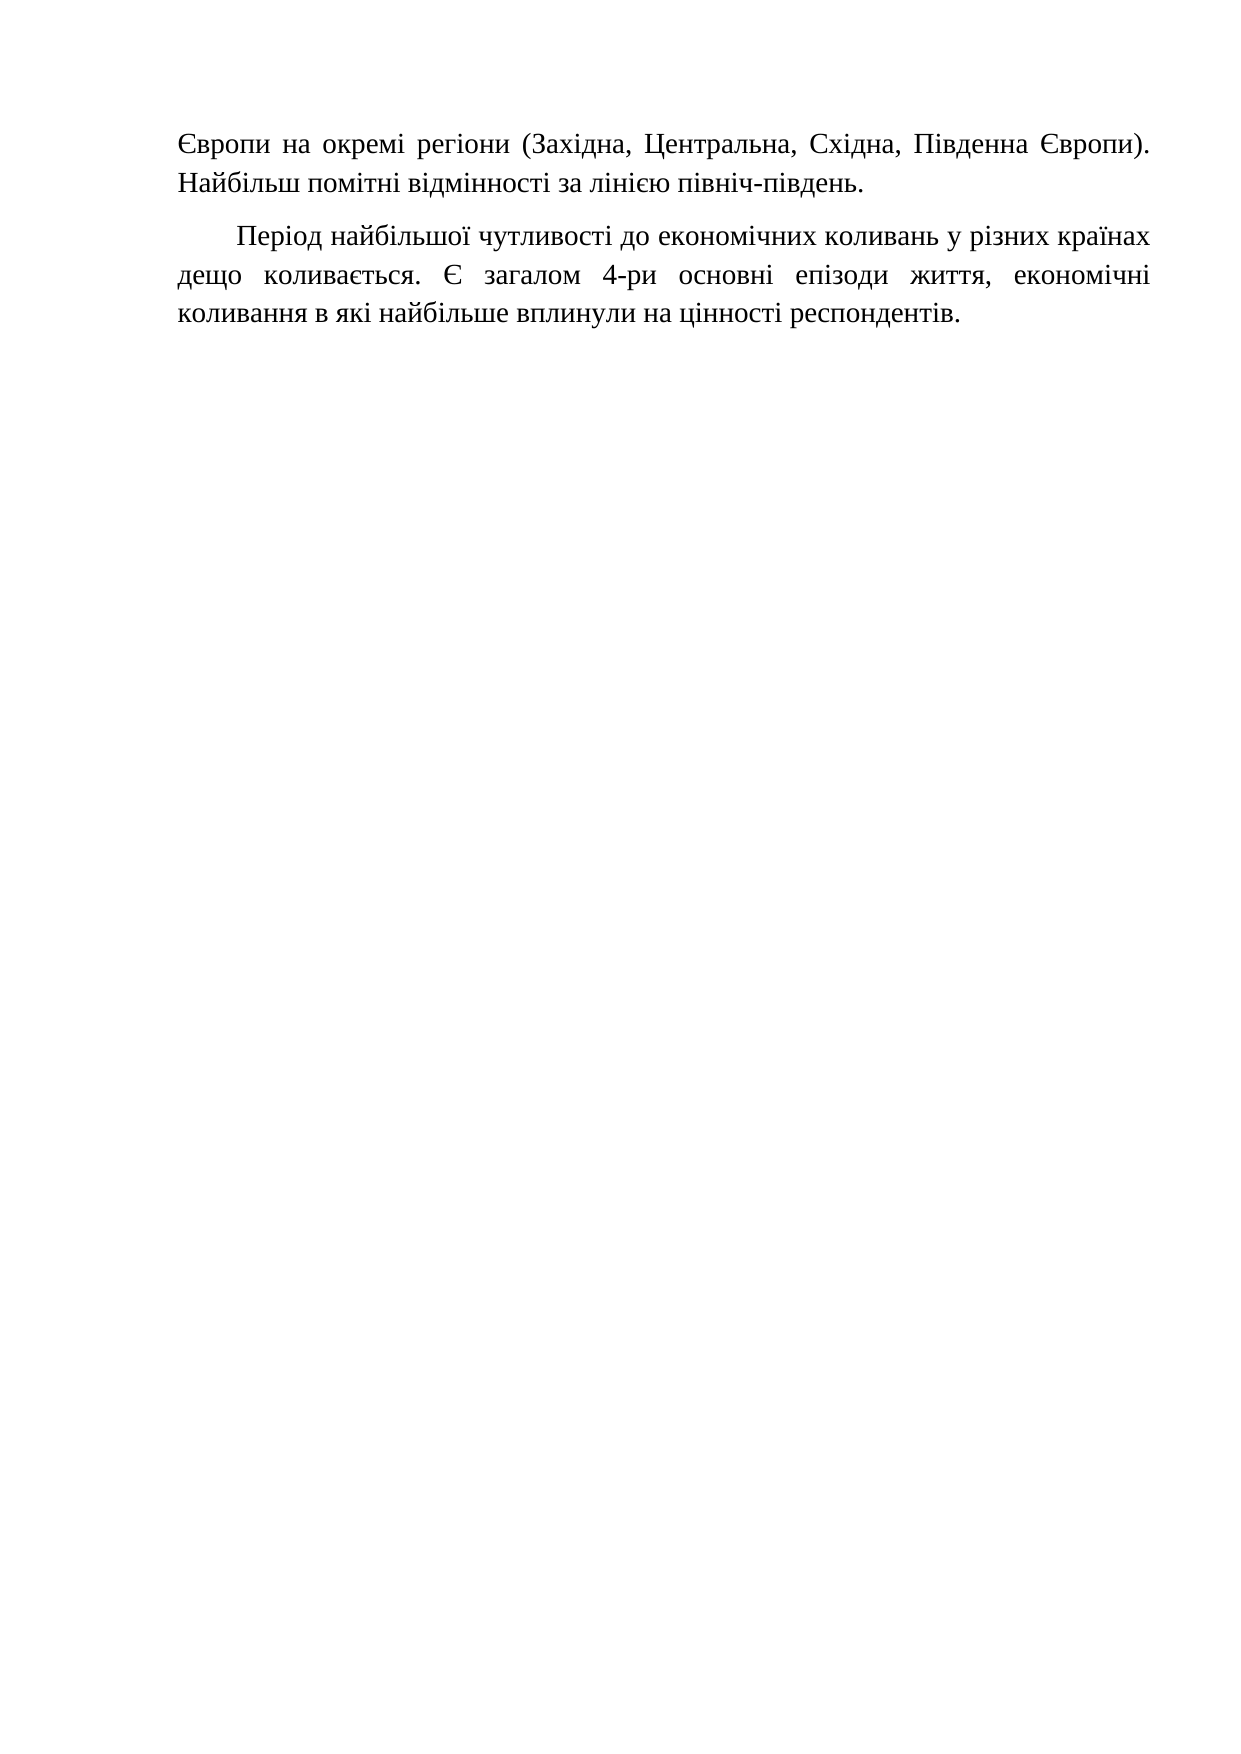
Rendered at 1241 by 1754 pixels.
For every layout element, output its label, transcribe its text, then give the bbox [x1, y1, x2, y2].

text Період найбільшої чутливості до економічних коливань у різних країнах дещо коливається. Є загалом 4-ри основні епізоди життя, економічні коливання в які найбільше вплинули на цінності респондентів. [177, 218, 1152, 329]
